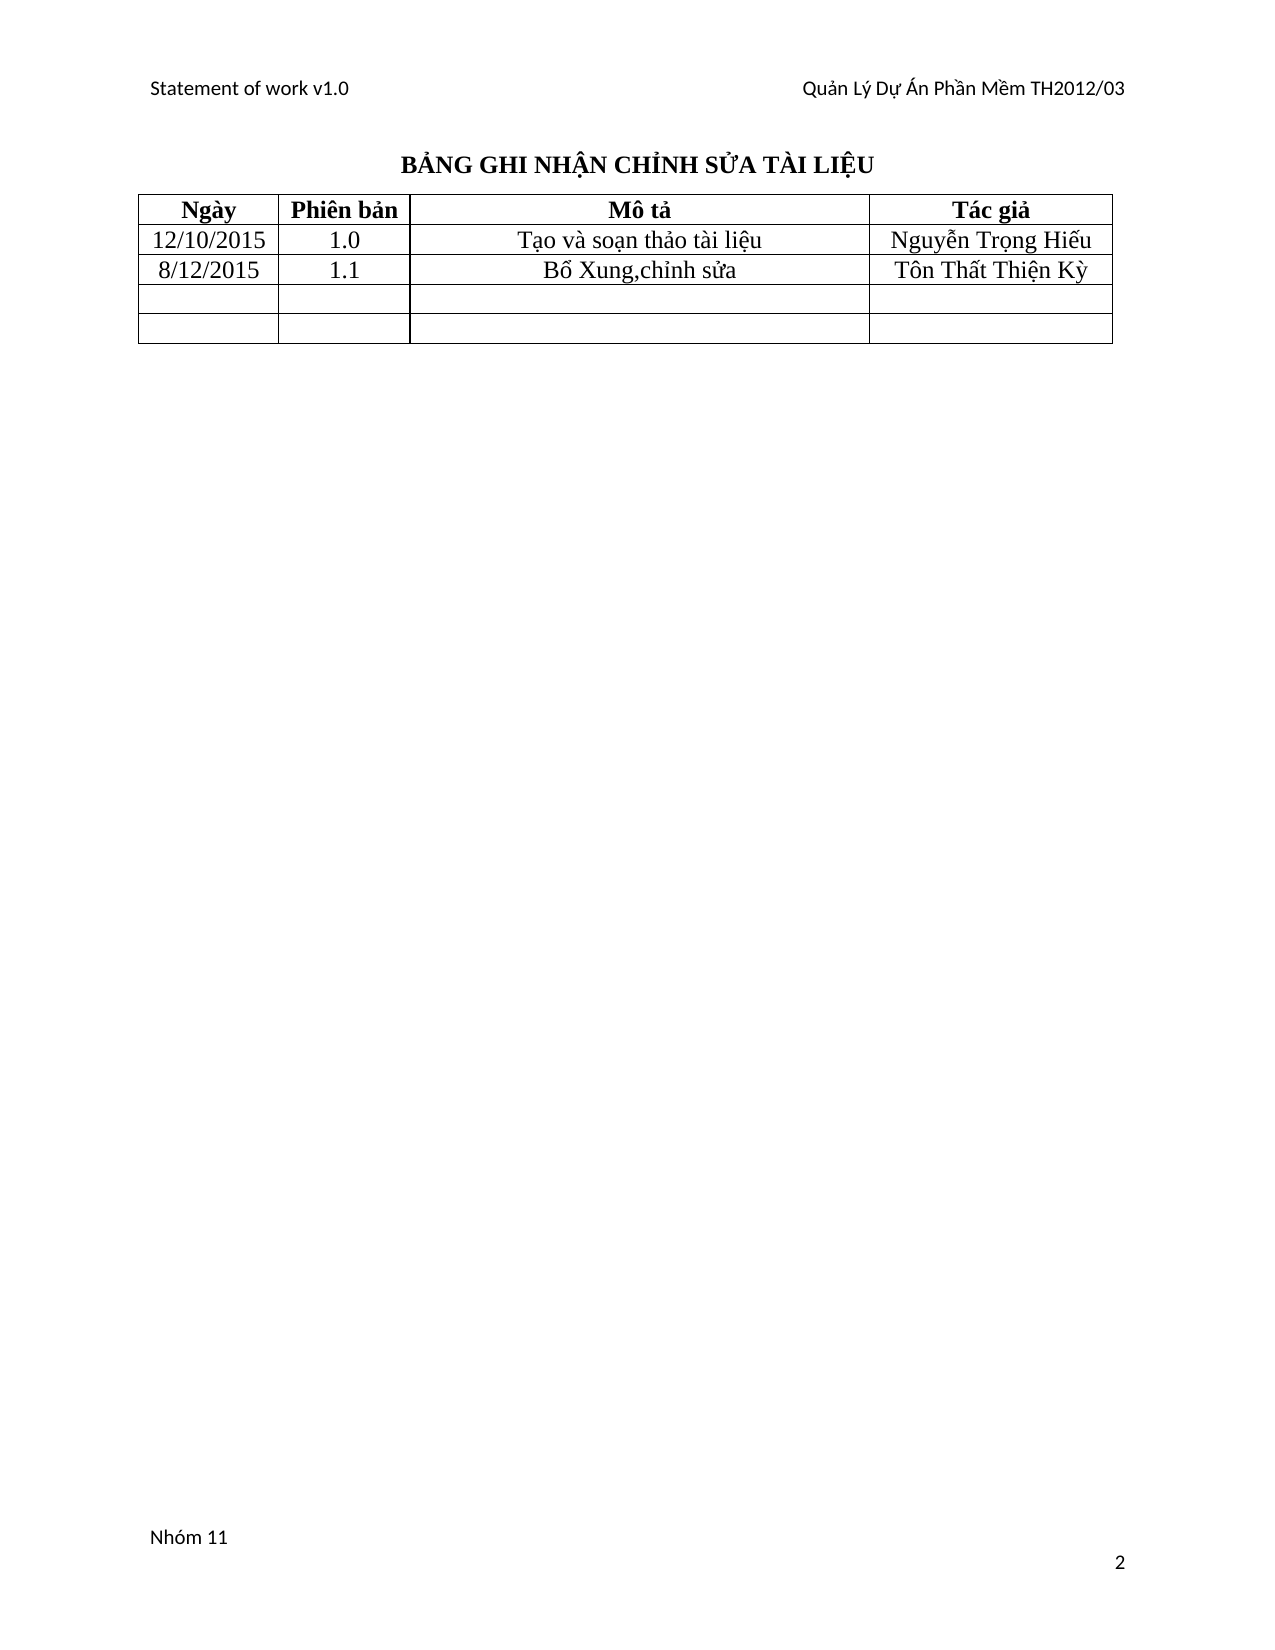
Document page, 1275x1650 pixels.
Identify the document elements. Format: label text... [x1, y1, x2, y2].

table_cell 8/12/2015 [139, 255, 278, 283]
table_cell [279, 314, 409, 343]
table_cell [870, 285, 1112, 313]
table_cell [411, 314, 869, 343]
table_header Tác giả [870, 195, 1112, 224]
table_cell Bổ Xung,chỉnh sửa [411, 255, 869, 283]
table_cell Tạo và soạn thảo tài liệu [411, 225, 869, 254]
table_cell [411, 285, 869, 313]
table_cell [870, 314, 1112, 343]
table_cell [139, 314, 278, 343]
table_cell 12/10/2015 [139, 225, 278, 254]
table_cell Tôn Thất Thiện Kỳ [870, 255, 1112, 283]
table_cell [139, 285, 278, 313]
table_cell 1.1 [279, 255, 409, 283]
table_cell Nguyễn Trọng Hiếu [870, 225, 1112, 254]
table_header Phiên bản [279, 195, 409, 224]
table_header Ngày [139, 195, 278, 224]
text BẢNG GHI NHẬN CHỈNH SỬA TÀI LIỆU [150, 150, 1125, 179]
table_cell [279, 285, 409, 313]
table_header Mô tả [411, 195, 869, 224]
table_cell 1.0 [279, 225, 409, 254]
